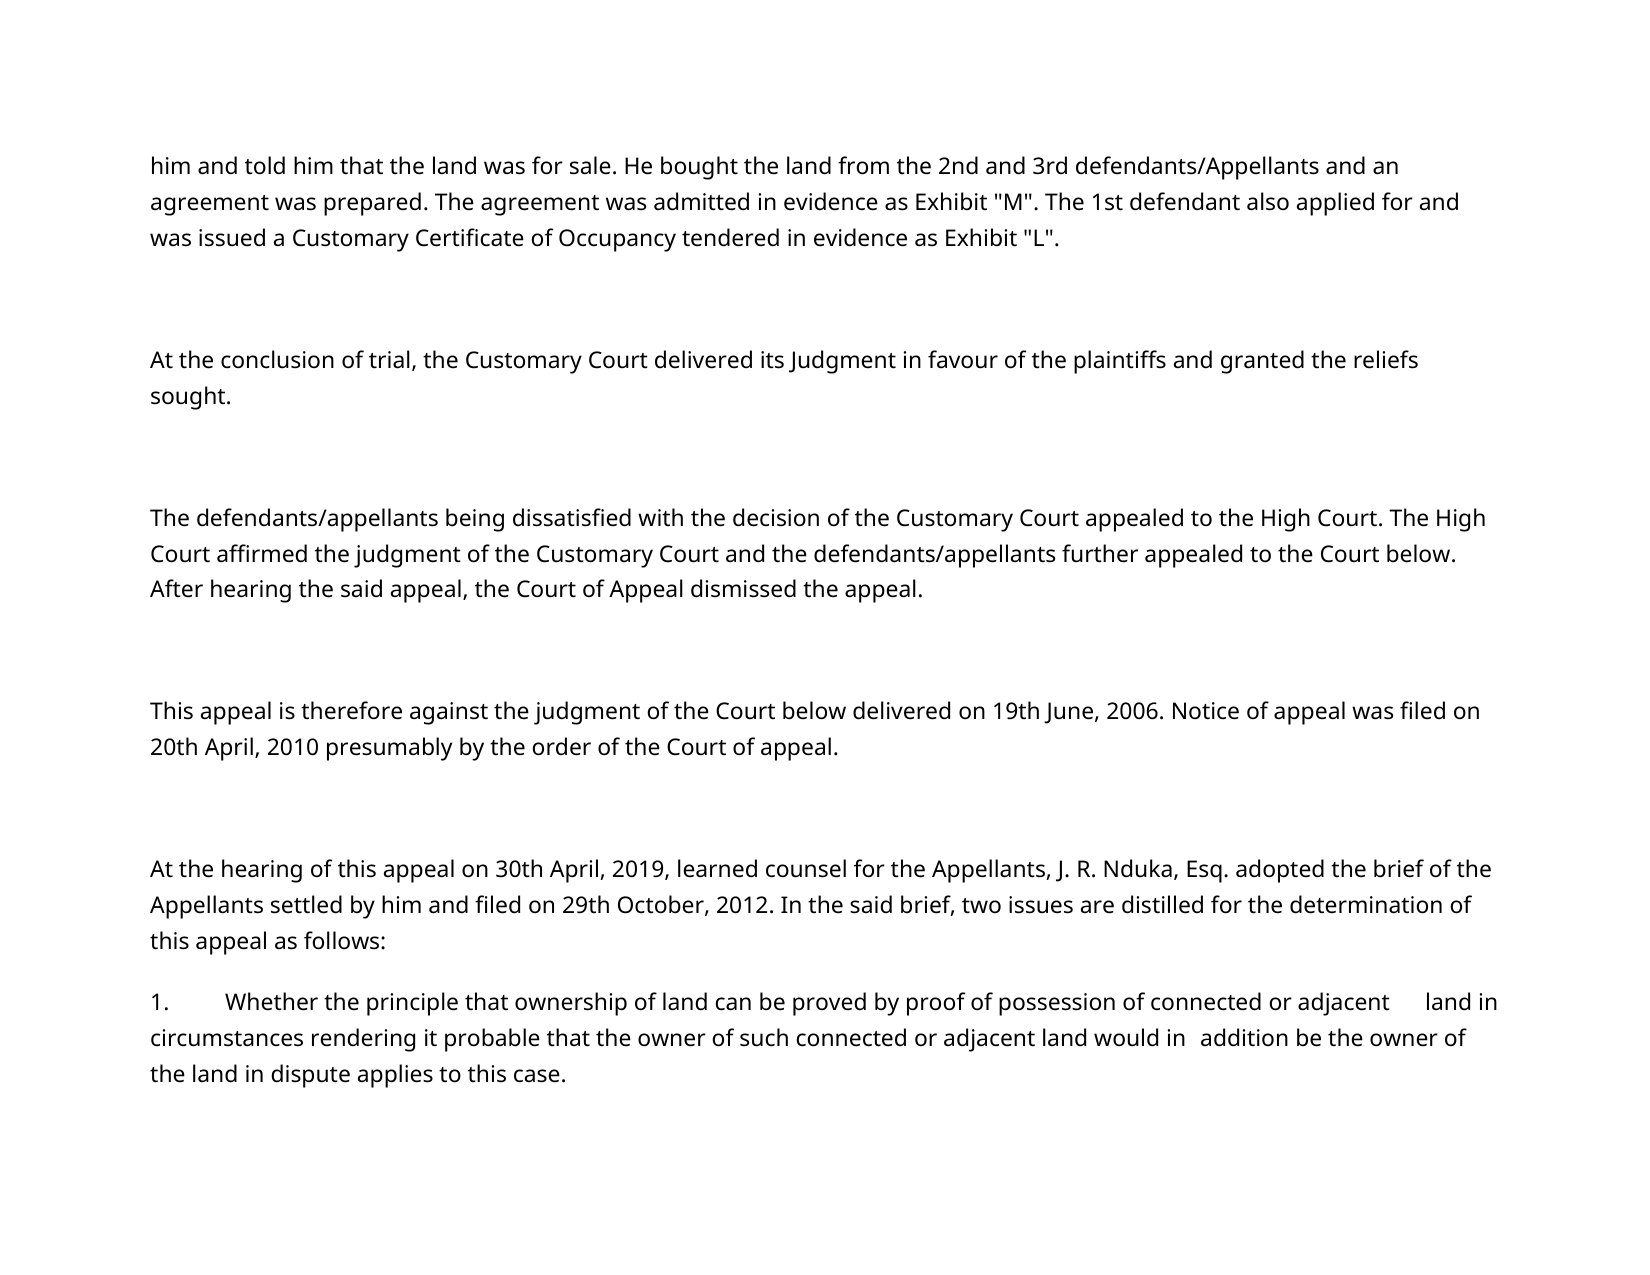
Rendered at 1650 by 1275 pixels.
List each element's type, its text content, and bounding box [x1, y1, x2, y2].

text At the conclusion of trial, the Customary Court delivered its Judgment in favour of the plaintiffs and granted the reliefs sought. [150, 344, 1500, 411]
text This appeal is therefore against the judgment of the Court below delivered on 19th June, 2006. Notice of appeal was filed on 20th April, 2010 presumably by the order of the Court of appeal. [150, 695, 1500, 762]
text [150, 150, 1500, 253]
text At the hearing of this appeal on 30th April, 2019, learned counsel for the Appellants, J. R. Nduka, Esq. adopted the brief of the Appellants settled by him and filed on 29th October, 2012. In the said brief, two issues are distilled for the determination of this appeal as follows: [150, 853, 1500, 956]
text 1. Whether the principle that ownership of land can be proved by proof of possession of connected or adjacent land in circumstances rendering it probable that the owner of such connected or adjacent land would in addition be the owner of the land in dispute applies to this case. [150, 986, 1500, 1089]
text The defendants/appellants being dissatisfied with the decision of the Customary Court appealed to the High Court. The High Court affirmed the judgment of the Customary Court and the defendants/appellants further appealed to the Court below. After hearing the said appeal, the Court of Appeal dismissed the appeal. [150, 502, 1500, 605]
